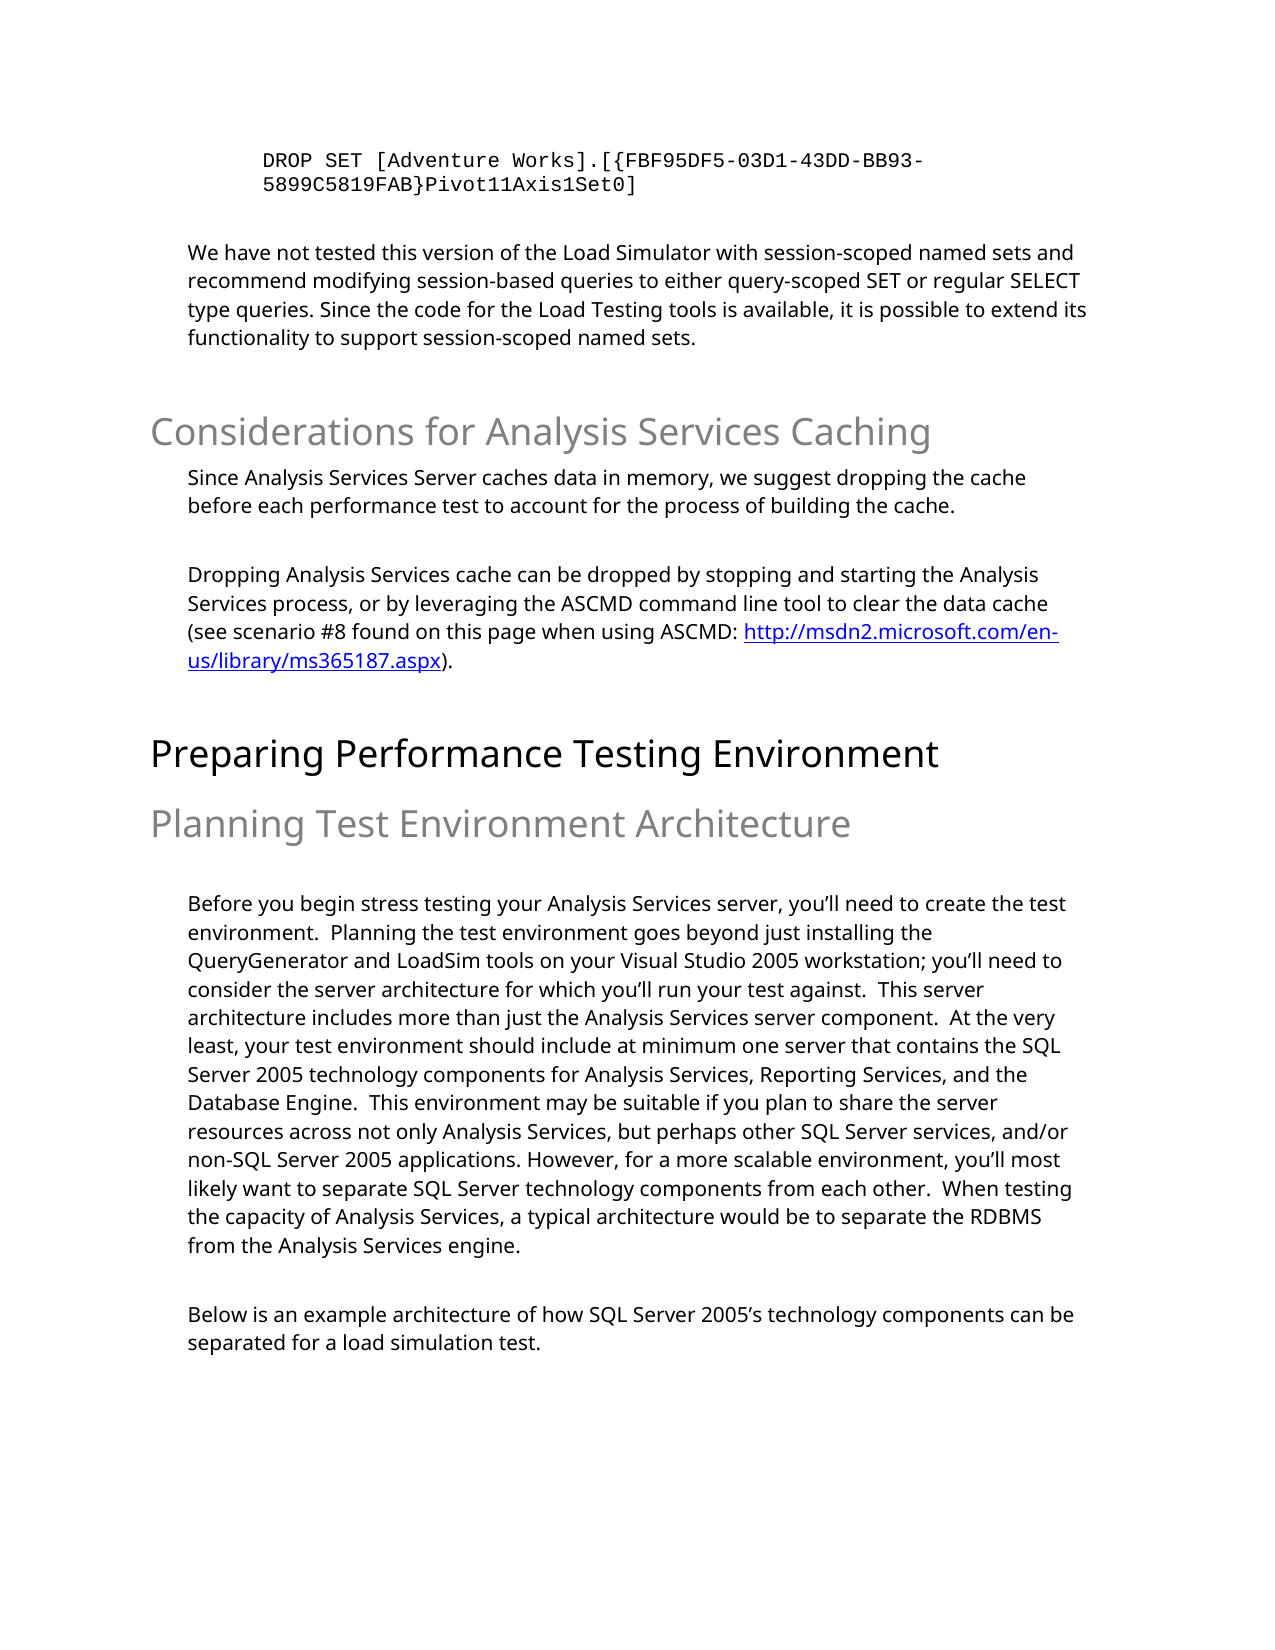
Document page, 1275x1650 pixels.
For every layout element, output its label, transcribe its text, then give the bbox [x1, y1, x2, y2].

text Since Analysis Services Server caches data in memory, we suggest dropping the cache before each performance test to account for the process of building the cache. [187, 463, 1087, 519]
text Before you begin stress testing your Analysis Services server, you’ll need to create the test environment. Planning the test environment goes beyond just installing the QueryGenerator and LoadSim tools on your Visual Studio 2005 workstation; you’ll need to consider the server architecture for which you’ll run your test against. This server architecture includes more than just the Analysis Services server component. At the very least, your test environment should include at minimum one server that contains the SQL Server 2005 technology components for Analysis Services, Reporting Services, and the Database Engine. This environment may be suitable if you plan to share the server resources across not only Analysis Services, but perhaps other SQL Server services, and/or non-SQL Server 2005 applications. However, for a more scalable environment, you’ll most likely want to separate SQL Server technology components from each other. When testing the capacity of Analysis Services, a typical architecture would be to separate the RDBMS from the Analysis Services engine. [187, 889, 1087, 1259]
text DROP SET [Adventure Works].[{FBF95DF5-03D1-43DD-BB93-5899C5819FAB}Pivot11Axis1Set0] [262, 150, 1087, 197]
text Dropping Analysis Services cache can be dropped by stopping and starting the Analysis Services process, or by leveraging the ASCMD command line tool to clear the data cache (see scenario #8 found on this page when using ASCMD: http://msdn2.microsoft.com/en-us/library/ms365187.aspx). [187, 561, 1087, 674]
text Planning Test Environment Architecture [150, 797, 1087, 848]
text Preparing Performance Testing Environment [150, 728, 1087, 779]
text Below is an example architecture of how SQL Server 2005’s technology components can be separated for a load simulation test. [187, 1300, 1087, 1357]
text We have not tested this version of the Load Simulator with session-scoped named sets and recommend modifying session-based queries to either query-scoped SET or regular SELECT type queries. Since the code for the Load Testing tools is available, it is possible to extend its functionality to support session-scoped named sets. [187, 238, 1087, 352]
text Considerations for Analysis Services Caching [150, 405, 1087, 456]
